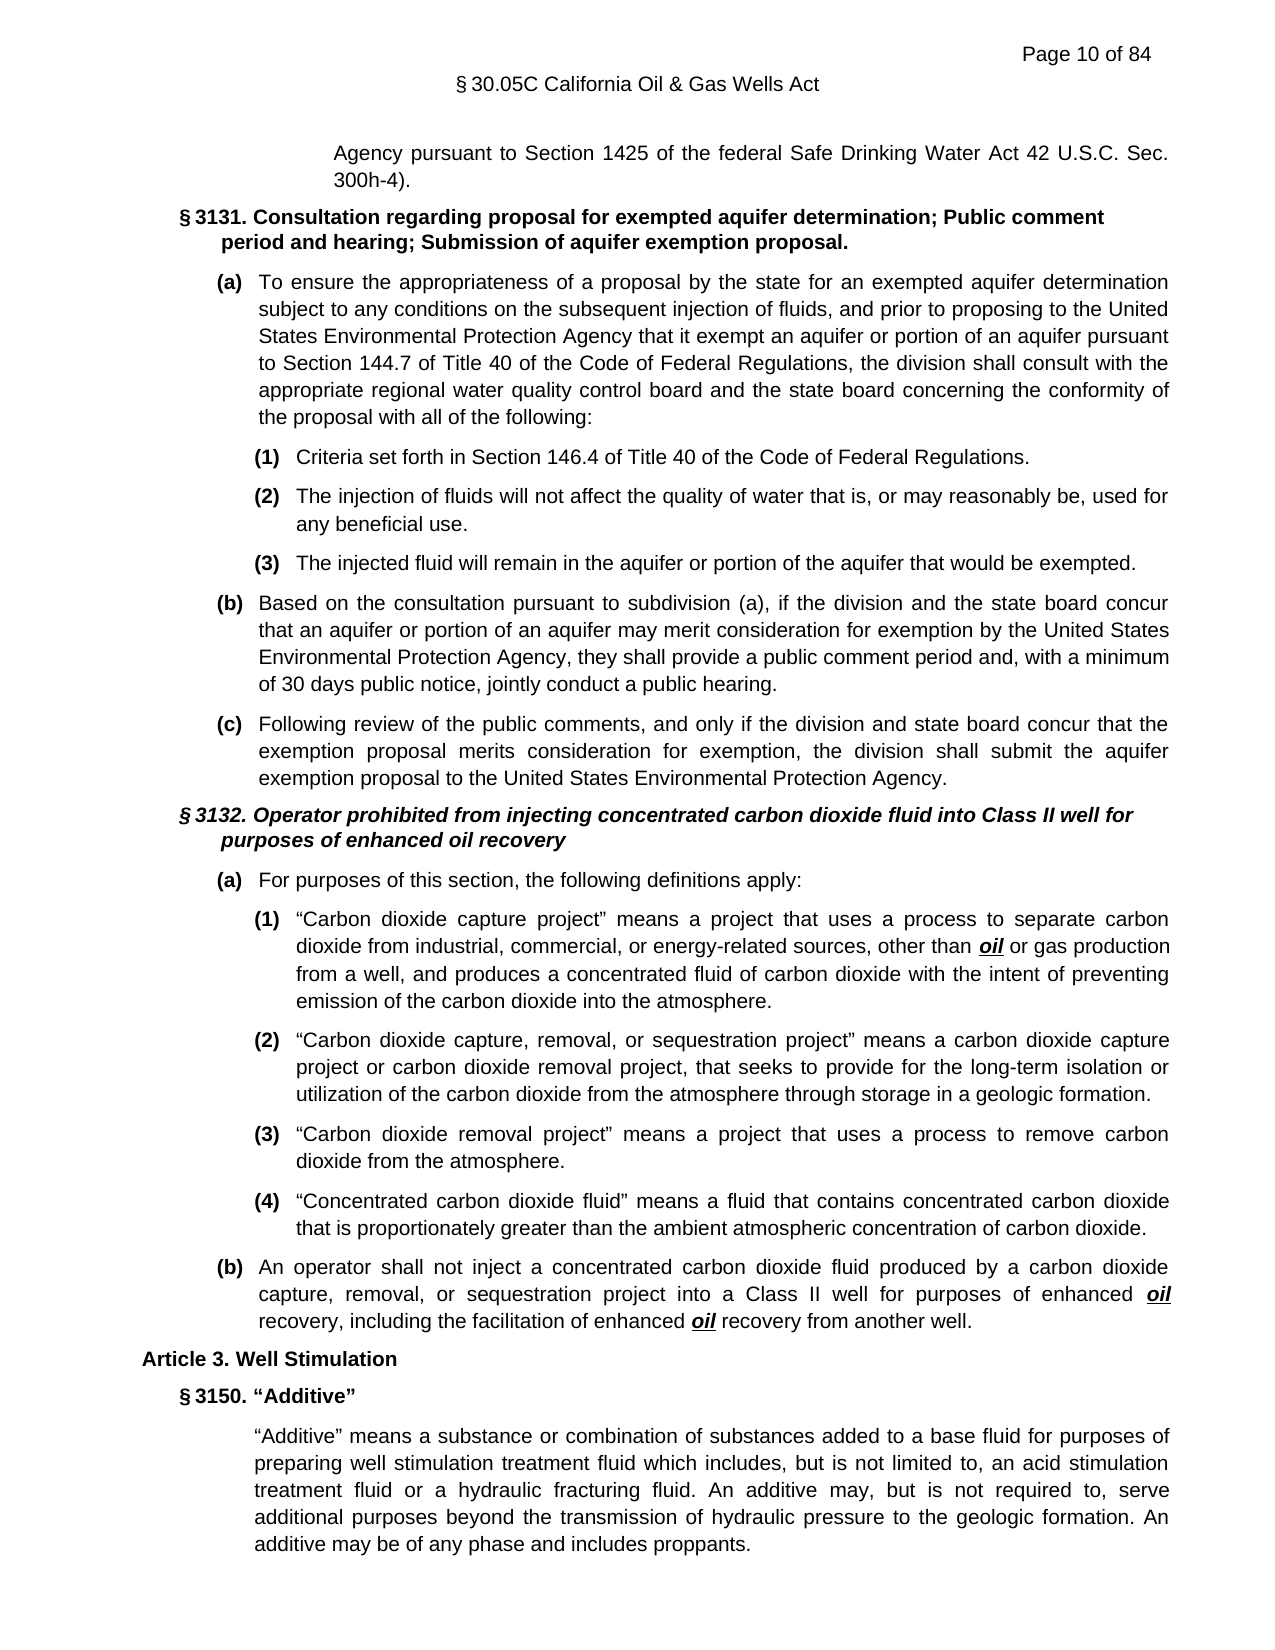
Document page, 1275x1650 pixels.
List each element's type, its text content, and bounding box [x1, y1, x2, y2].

list To ensure the appropriateness of a proposal by the state for an exempted aquifer determination subject to any conditions on the subsequent injection of fluids, and prior to proposing to the United States Environmental Protection Agency that it exempt an aquifer or portion of an aquifer pursuant to Section 144.7 of Title 40 of the Code of Federal Regulations, the division shall consult with the appropriate regional water quality control board and the state board concerning the conformity of the proposal with all of the following: [217, 267, 1171, 429]
list For purposes of this section, the following definitions apply: [217, 864, 1171, 892]
list om injecting concentrated carbon dioxide fluid into Class II well for purposes of enhanced oil recovery [179, 802, 1171, 852]
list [292, 137, 1171, 192]
list “Concentrated carbon dioxide fluid” means a fluid that contains concentrated carbon dioxide that is proportionately greater than the ambient atmospheric concentration of carbon dioxide. [254, 1185, 1171, 1239]
list Based on the consultation pursuant to subdivision (a), if the division and the state board concur that an aquifer or portion of an aquifer may merit consideration for exemption by the United States Environmental Protection Agency, they shall provide a public comment period and, with a minimum of 30 days public notice, jointly conduct a public hearing. [217, 587, 1171, 696]
list The injection of fluids will not affect the quality of water that is, or may reasonably be, used for any beneficial use. [254, 481, 1171, 535]
list Following review of the public comments, and only if the division and state board concur that the exemption proposal merits consideration for exemption, the division shall submit the aquifer exemption proposal to the United States Environmental Protection Agency. [217, 708, 1171, 789]
list An operator shall not inject a concentrated carbon dioxide fluid produced by a carbon dioxide capture, removal, or sequestration project into a Class II well for purposes of enhanced oil recovery, including the facilitation of enhanced oil recovery from another well. [217, 1252, 1171, 1333]
list The injected fluid will remain in the aquifer or portion of the aquifer that would be exempted. [254, 548, 1171, 575]
text “Additive” means a substance or combination of substances added to a base fluid for purposes of preparing well stimulation treatment fluid which includes, but is not limited to, an acid stimulation treatment fluid or a hydraulic fracturing fluid. An additive may, but is not required to, serve additional purposes beyond the transmission of hydraulic pressure to the geologic formation. An additive may be of any phase and includes proppants. [254, 1421, 1171, 1556]
list Criteria set forth in Section 146.4 of Title 40 of the Code of Federal Regulations. [254, 442, 1171, 469]
list “Carbon dioxide capture, removal, or sequestration project” means a carbon dioxide capture project or carbon dioxide removal project, that seeks to provide for the long-term isolation or utilization of the carbon dioxide from the atmosphere through storage in a geologic formation. [254, 1025, 1171, 1106]
list proposal for exempted aquifer determination; Public comment period and hearing; Submission of aquifer exemption proposal. [179, 204, 1171, 254]
list “Carbon dioxide removal project” means a project that uses a process to remove carbon dioxide from the atmosphere. [254, 1119, 1171, 1173]
list “Carbon dioxide capture project” means a project that uses a process to separate carbon dioxide from industrial, commercial, or energy-related sources, other than oil or gas production from a well, and produces a concentrated fluid of carbon dioxide with the intent of preventing emission of the carbon dioxide into the atmosphere. [254, 904, 1171, 1012]
